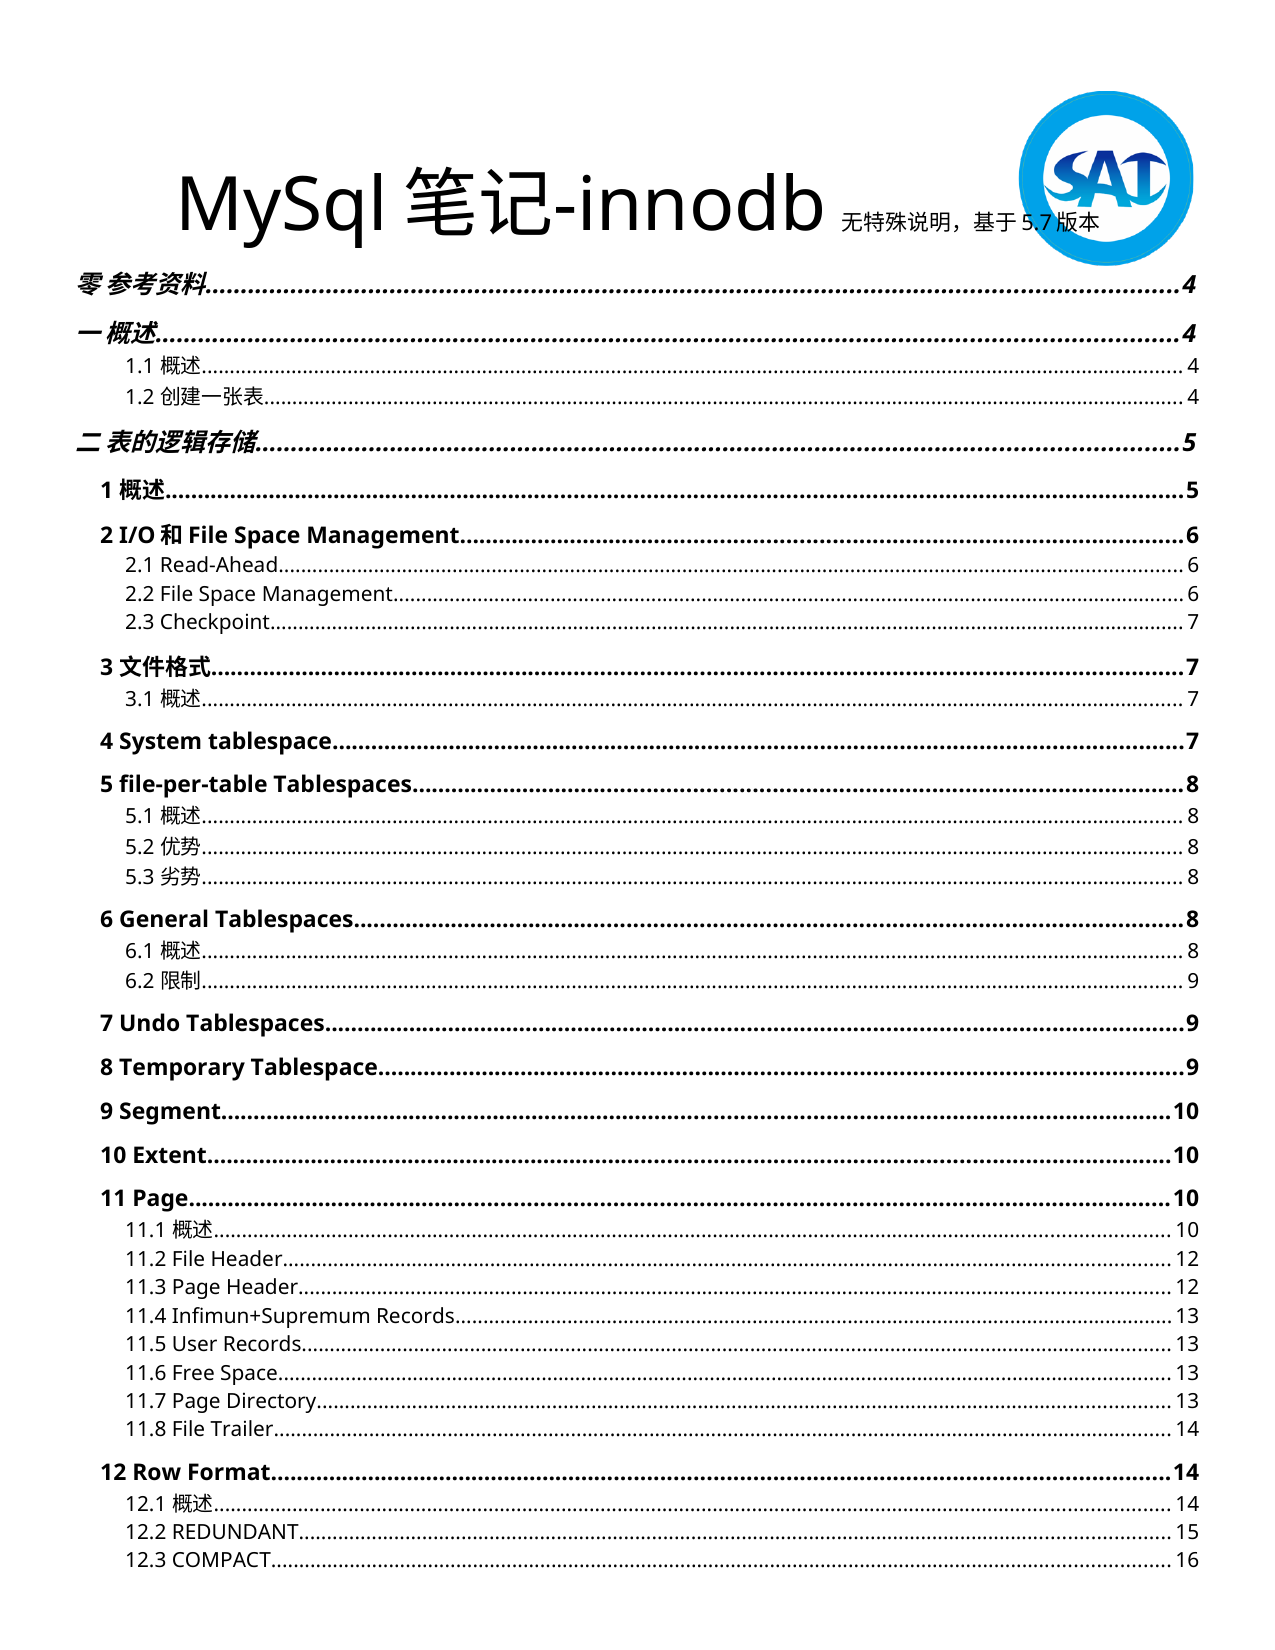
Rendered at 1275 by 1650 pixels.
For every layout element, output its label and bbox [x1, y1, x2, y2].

picture [1018, 91, 1091, 170]
picture [1018, 186, 1092, 266]
picture [1044, 116, 1169, 241]
picture [1121, 193, 1194, 266]
picture [1122, 91, 1194, 163]
